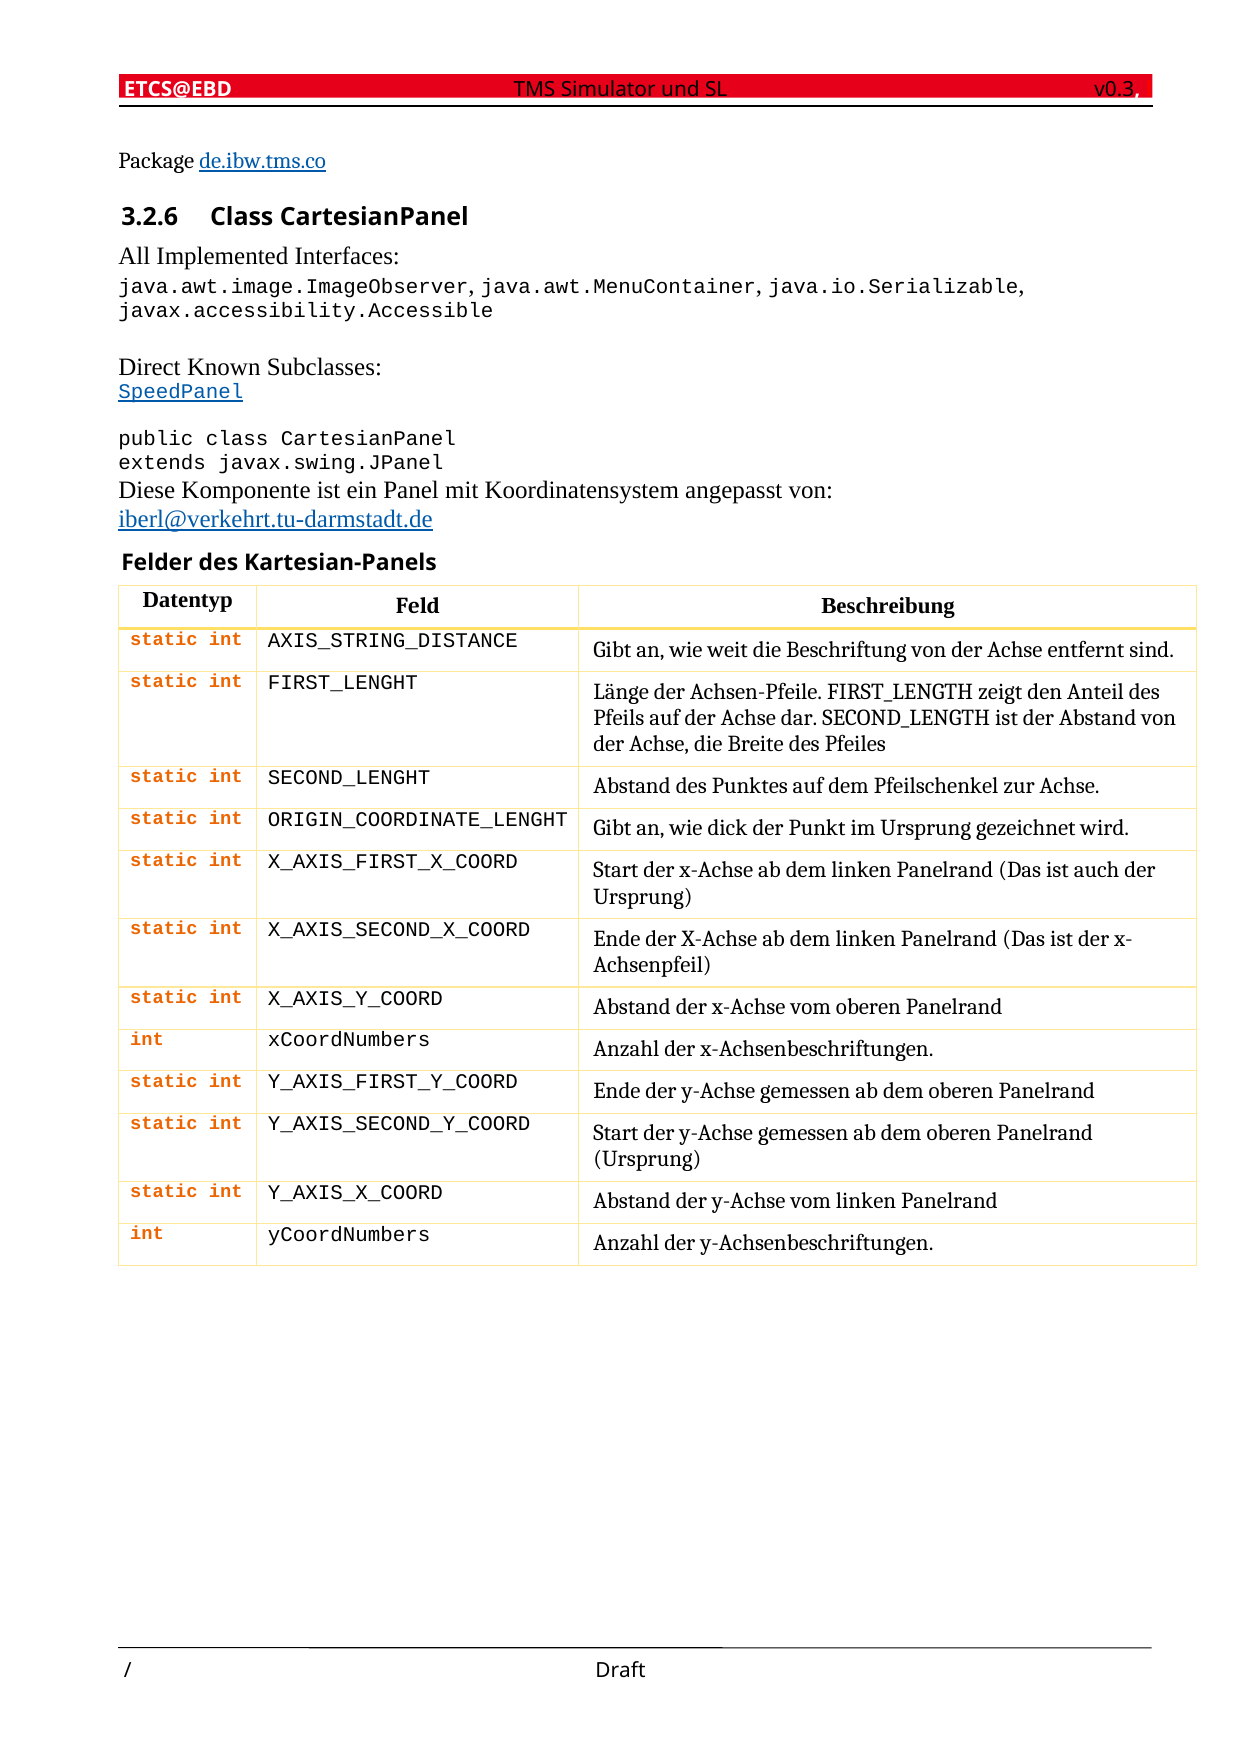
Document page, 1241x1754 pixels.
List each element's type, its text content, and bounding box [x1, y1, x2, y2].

table_cell Gibt an, wie dick der Punkt im Ursprung gezeichnet wird. [579, 809, 1196, 850]
list SpeedPanel [118, 381, 1152, 404]
list Direct Known Subclasses: [118, 352, 1152, 381]
table_cell static int [119, 851, 256, 918]
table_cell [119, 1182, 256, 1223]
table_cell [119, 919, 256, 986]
subtitle Felder des Kartesian-Panels [121, 546, 1149, 577]
text public class CartesianPanel [118, 428, 1152, 452]
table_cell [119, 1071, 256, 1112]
table_cell static int [119, 630, 256, 671]
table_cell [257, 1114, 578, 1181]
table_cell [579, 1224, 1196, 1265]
list Diese Komponente ist ein Panel mit Koordinatensystem angepasst von: iberl@verkehrt.tu-darmstadt.de [118, 476, 1152, 533]
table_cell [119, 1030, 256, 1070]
table_cell static int [119, 672, 256, 766]
table_header Feld [257, 586, 578, 627]
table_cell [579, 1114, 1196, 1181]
table_cell static int [119, 767, 256, 808]
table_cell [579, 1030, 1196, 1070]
subtitle Class CartesianPanel [121, 199, 1149, 233]
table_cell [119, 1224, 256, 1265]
text extends javax.swing.JPanel [118, 452, 1152, 476]
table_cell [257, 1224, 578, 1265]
table_cell FIRST_LENGHT [257, 672, 578, 766]
table_cell SECOND_LENGHT [257, 767, 578, 808]
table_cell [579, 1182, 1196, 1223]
table_header Datentyp [119, 586, 256, 627]
table_cell X_AXIS_FIRST_X_COORD [257, 851, 578, 918]
text Package de.ibw.tms.co [118, 148, 1152, 174]
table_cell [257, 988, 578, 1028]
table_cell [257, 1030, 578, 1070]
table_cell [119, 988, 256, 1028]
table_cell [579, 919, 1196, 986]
table_cell Länge der Achsen-Pfeile. FIRST_LENGTH zeigt den Anteil des Pfeils auf der Achse dar. SECOND_LENGTH ist der Abstand von der Achse, die Breite des Pfeiles [579, 672, 1196, 766]
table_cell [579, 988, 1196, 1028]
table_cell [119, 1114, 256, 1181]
table_cell Gibt an, wie weit die Beschriftung von der Achse entfernt sind. [579, 630, 1196, 671]
list All Implemented Interfaces: [118, 241, 1152, 270]
table_cell AXIS_STRING_DISTANCE [257, 630, 578, 671]
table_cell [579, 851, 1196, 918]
table_cell ORIGIN_COORDINATE_LENGHT [257, 809, 578, 850]
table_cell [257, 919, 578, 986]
table_cell static int [119, 809, 256, 850]
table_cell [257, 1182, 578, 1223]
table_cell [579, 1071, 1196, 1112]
table_header Beschreibung [579, 586, 1196, 627]
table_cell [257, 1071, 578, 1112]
list java.awt.image.ImageObserver, java.awt.MenuContainer, java.io.Serializable, javax.accessibility.Accessible [118, 270, 1152, 323]
table_cell Abstand des Punktes auf dem Pfeilschenkel zur Achse. [579, 767, 1196, 808]
